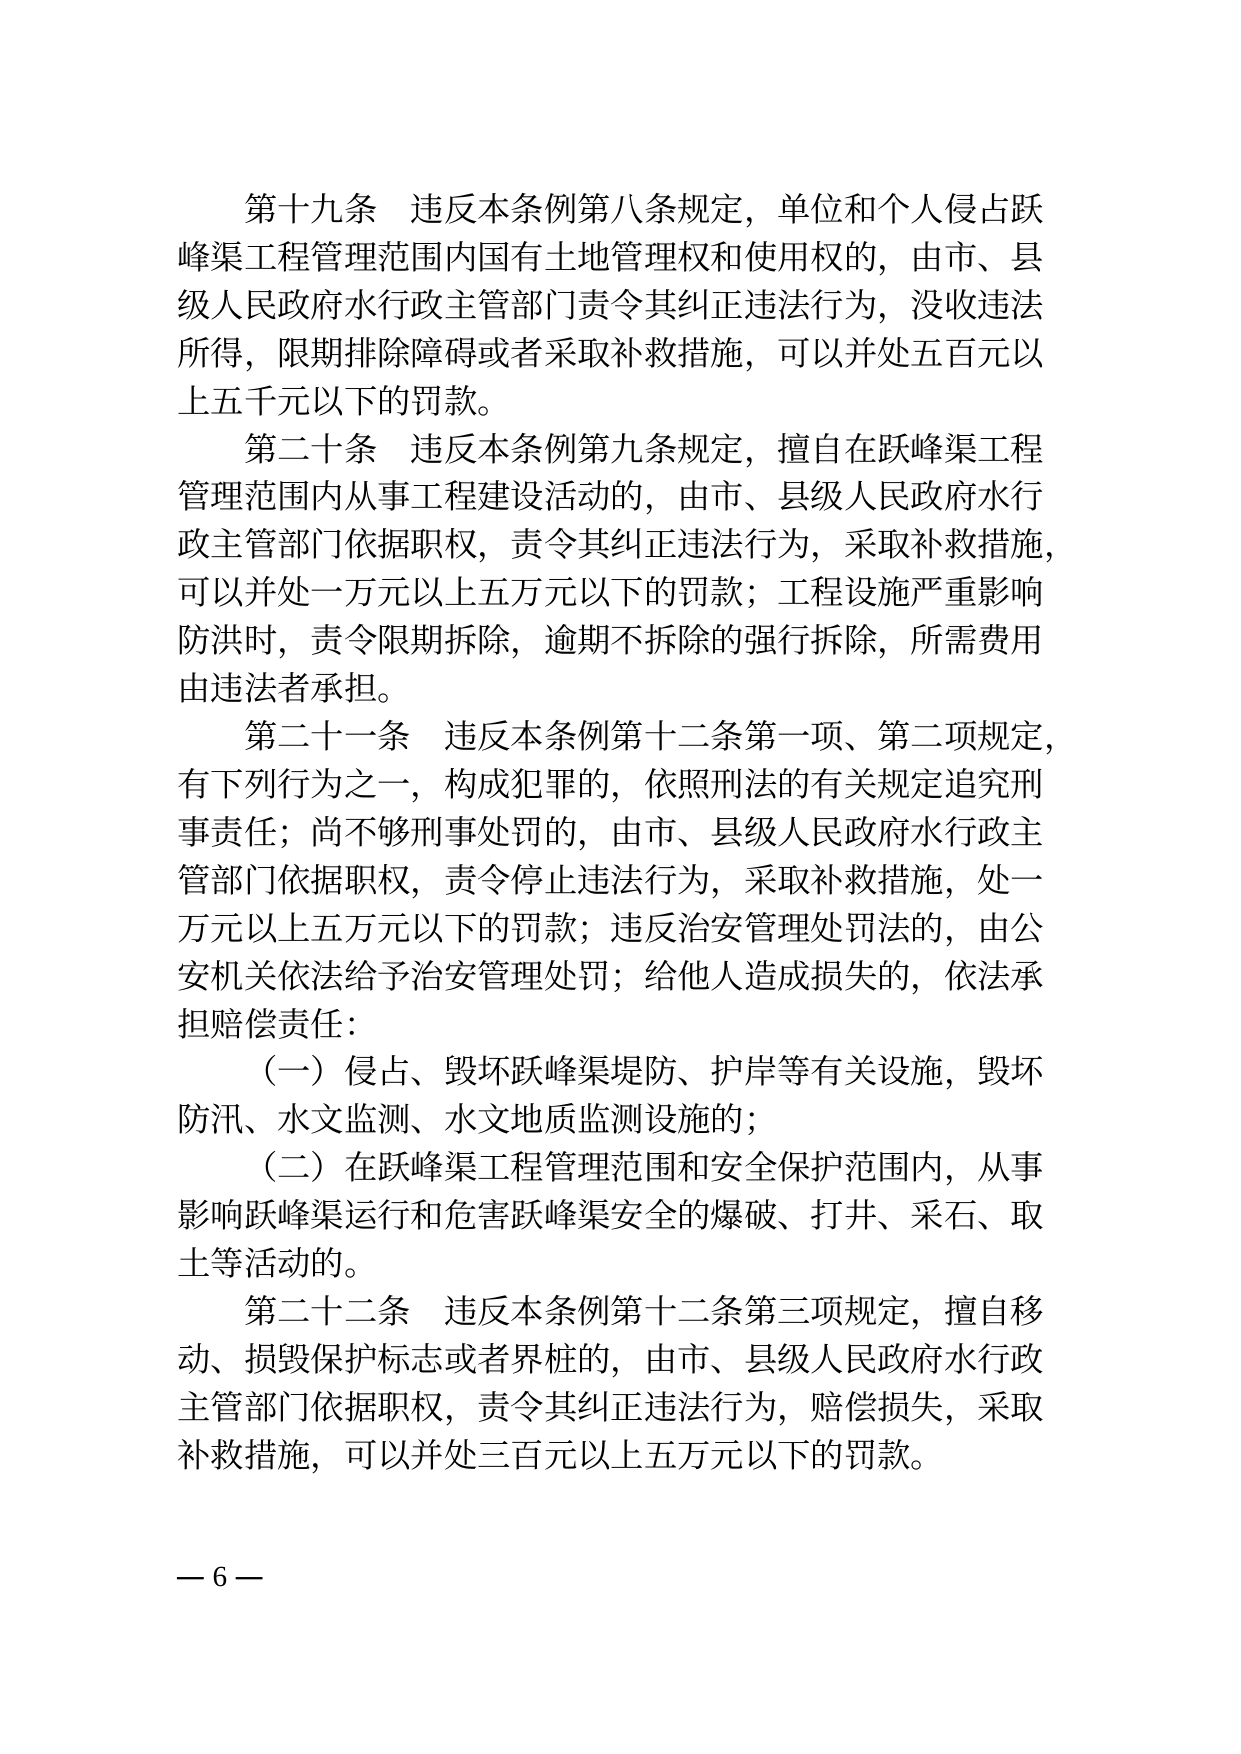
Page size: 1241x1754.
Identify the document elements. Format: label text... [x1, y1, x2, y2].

text （一）侵占、毁坏跃峰渠堤防、护岸等有关设施，毁坏防汛、水文监测、水文地质监测设施的； [177, 1046, 1063, 1141]
text （二）在跃峰渠工程管理范围和安全保护范围内，从事影响跃峰渠运行和危害跃峰渠安全的爆破、打井、采石、取土等活动的。 [177, 1141, 1063, 1285]
text 第二十一条 违反本条例第十二条第一项、第二项规定，有下列行为之一，构成犯罪的，依照刑法的有关规定追究刑事责任；尚不够刑事处罚的，由市、县级人民政府水行政主管部门依据职权，责令停止违法行为，采取补救措施，处一万元以上五万元以下的罚款；违反治安管理处罚法的，由公安机关依法给予治安管理处罚；给他人造成损失的，依法承担赔偿责任： [177, 710, 1063, 1046]
text 第二十二条 违反本条例第十二条第三项规定，擅自移动、损毁保护标志或者界桩的，由市、县级人民政府水行政主管部门依据职权，责令其纠正违法行为，赔偿损失，采取补救措施，可以并处三百元以上五万元以下的罚款。 [177, 1285, 1063, 1477]
text 第十九条 违反本条例第八条规定，单位和个人侵占跃峰渠工程管理范围内国有土地管理权和使用权的，由市、县级人民政府水行政主管部门责令其纠正违法行为，没收违法所得，限期排除障碍或者采取补救措施，可以并处五百元以上五千元以下的罚款。 [177, 183, 1063, 423]
text 第二十条 违反本条例第九条规定，擅自在跃峰渠工程管理范围内从事工程建设活动的，由市、县级人民政府水行政主管部门依据职权，责令其纠正违法行为，采取补救措施，可以并处一万元以上五万元以下的罚款；工程设施严重影响防洪时，责令限期拆除，逾期不拆除的强行拆除，所需费用由违法者承担。 [177, 423, 1063, 710]
